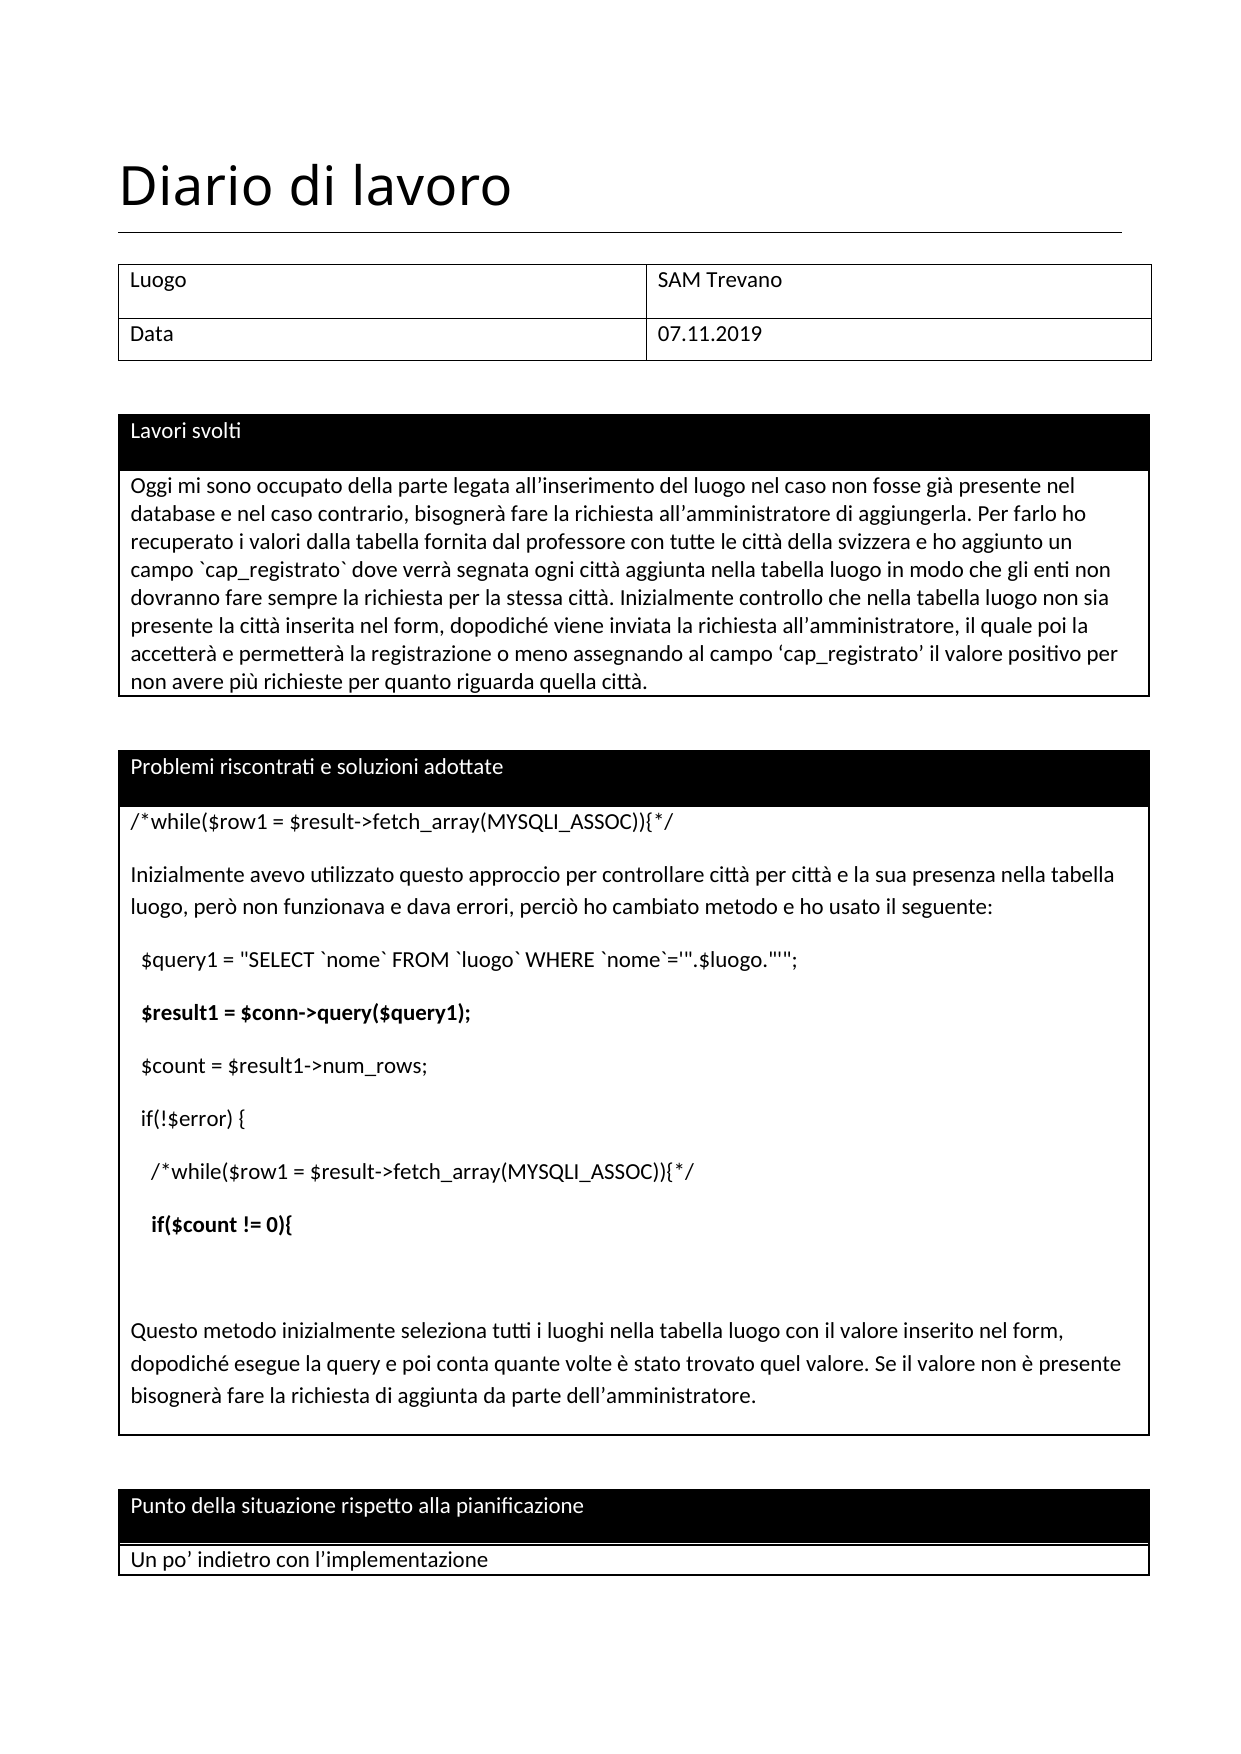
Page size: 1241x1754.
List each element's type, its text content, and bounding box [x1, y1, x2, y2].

table_cell Oggi mi sono occupato della parte legata all’inserimento del luogo nel caso non fosse già presente nel database e nel caso contrario, bisognerà fare la richiesta all’amministratore di aggiungerla. Per farlo ho recuperato i valori dalla tabella fornita dal professore con tutte le città della svizzera e ho aggiunto un campo `cap_registrato` dove verrà segnata ogni città aggiunta nella tabella luogo in modo che gli enti non dovranno fare sempre la richiesta per la stessa città. Inizialmente controllo che nella tabella luogo non sia presente la città inserita nel form, dopodiché viene inviata la richiesta all’amministratore, il quale poi la accetterà e permetterà la registrazione o meno assegnando al campo ‘cap_registrato’ il valore positivo per non avere più richieste per quanto riguarda quella città. [120, 471, 1148, 695]
table_cell Data [119, 319, 646, 360]
table_cell 07.11.2019 [647, 319, 1151, 360]
table_header Problemi riscontrati e soluzioni adottate [120, 752, 1148, 805]
table_cell Un po’ indietro con l’implementazione [120, 1546, 1148, 1573]
table_header Luogo [119, 265, 646, 318]
title Diario di lavoro [118, 148, 1122, 232]
table_header Punto della situazione rispetto alla pianificazione [120, 1491, 1148, 1543]
table_cell /*while($row1 = $result->fetch_array(MYSQLI_ASSOC)){*/ Inizialmente avevo utilizzato questo approccio per controllare città per città e la sua presenza nella tabella luogo, però non funzionava e dava errori, perciò ho cambiato metodo e ho usato il seguente: $query1 = "SELECT `nome` FROM `luogo` WHERE `nome`='".$luogo."'"; $result1 = $conn->query($query1); $count = $result1->num_rows; if(!$error) { /*while($row1 = $result->fetch_array(MYSQLI_ASSOC)){*/ if($count != 0){ Questo metodo inizialmente seleziona tutti i luoghi nella tabella luogo con il valore inserito nel form, dopodiché esegue la query e poi conta quante volte è stato trovato quel valore. Se il valore non è presente bisognerà fare la richiesta di aggiunta da parte dell’amministratore. [120, 807, 1148, 1433]
table_header SAM Trevano [647, 265, 1151, 318]
table_header Lavori svolti [120, 416, 1148, 469]
